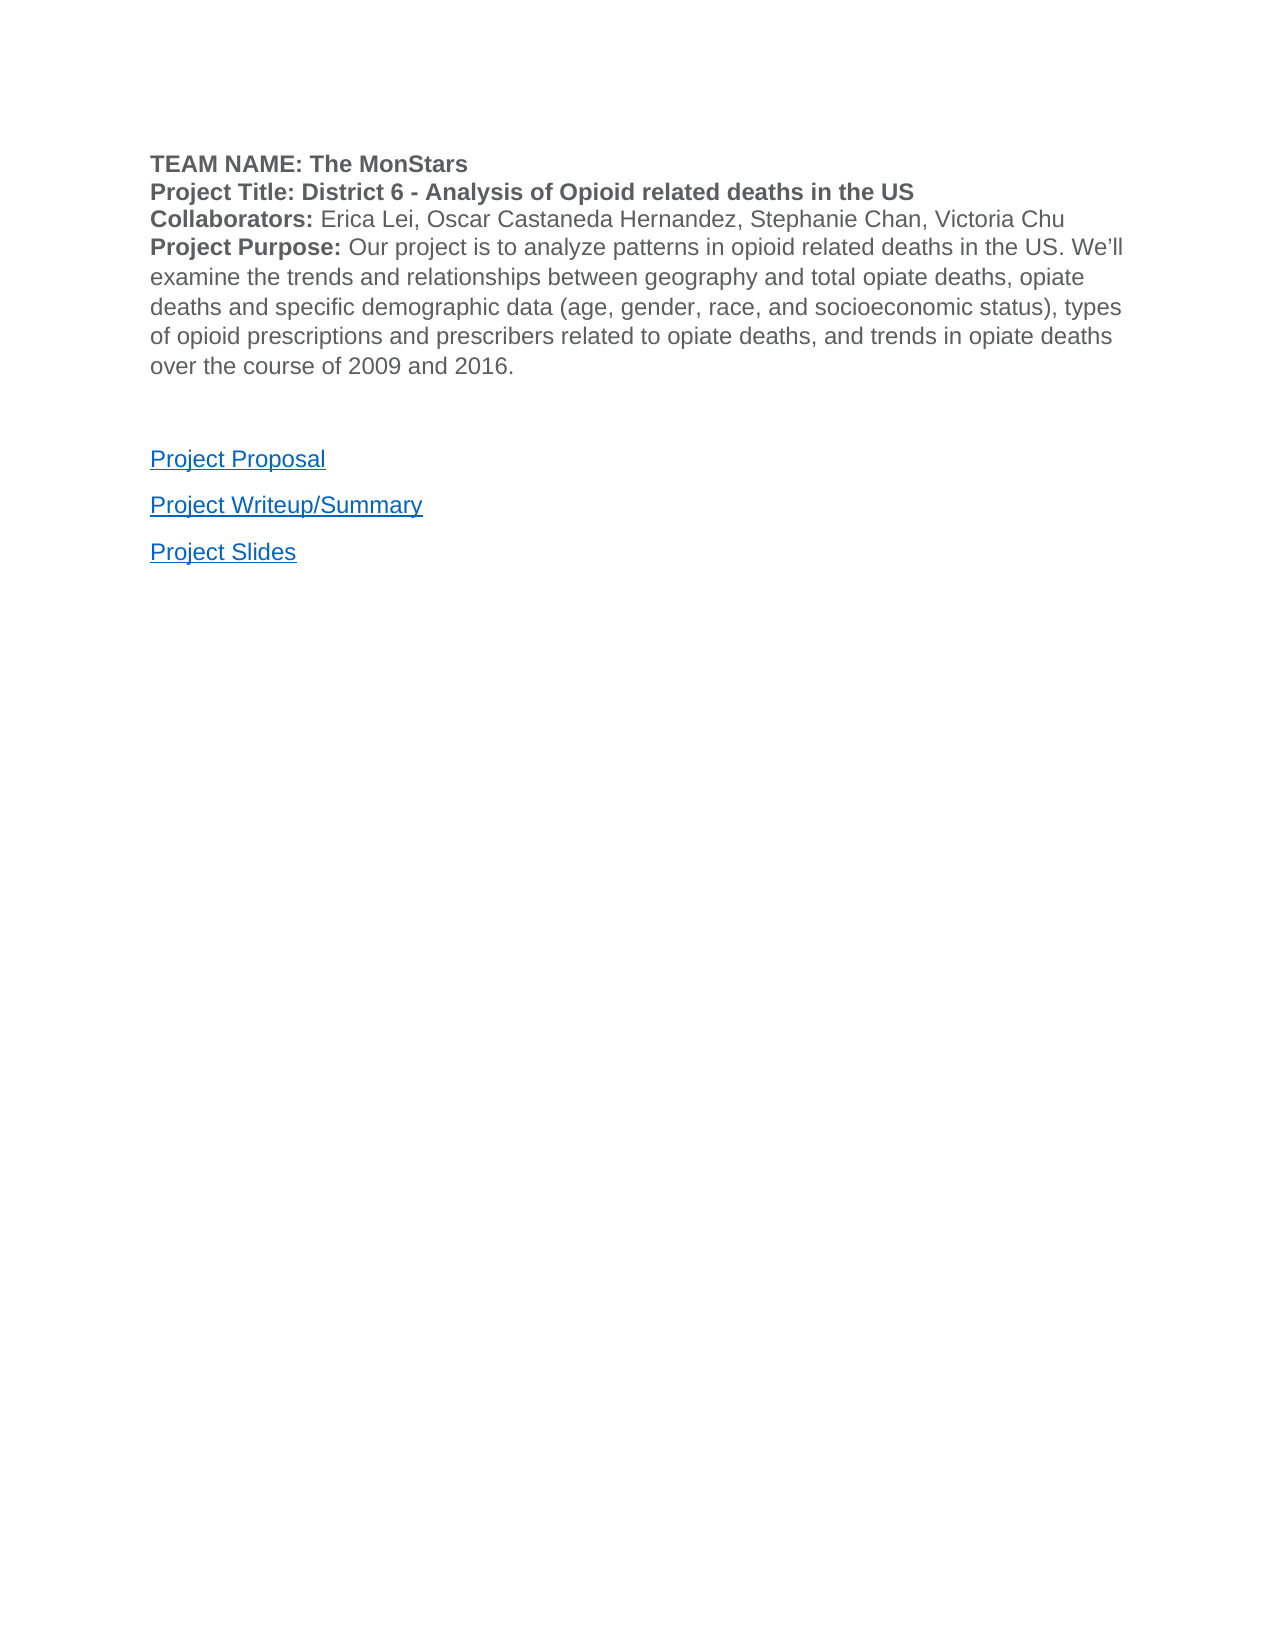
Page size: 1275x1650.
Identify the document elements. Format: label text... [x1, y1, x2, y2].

text Collaborators: Erica Lei, Oscar Castaneda Hernandez, Stephanie Chan, Victoria Chu [150, 205, 1125, 233]
text Project Slides [150, 538, 1125, 565]
text Project Writeup/Summary [150, 491, 1125, 519]
text Project Proposal [150, 445, 1125, 472]
text Project Title: District 6 - Analysis of Opioid related deaths in the US [150, 178, 1125, 205]
text Project Purpose: Our project is to analyze patterns in opioid related deaths in the US. We’ll examine the trends and relationships between geography and total opiate deaths, opiate deaths and specific demographic data (age, gender, race, and socioeconomic status), types of opioid prescriptions and prescribers related to opiate deaths, and trends in opiate deaths over the course of 2009 and 2016. [150, 233, 1125, 379]
text TEAM NAME: The MonStars [150, 150, 1125, 178]
